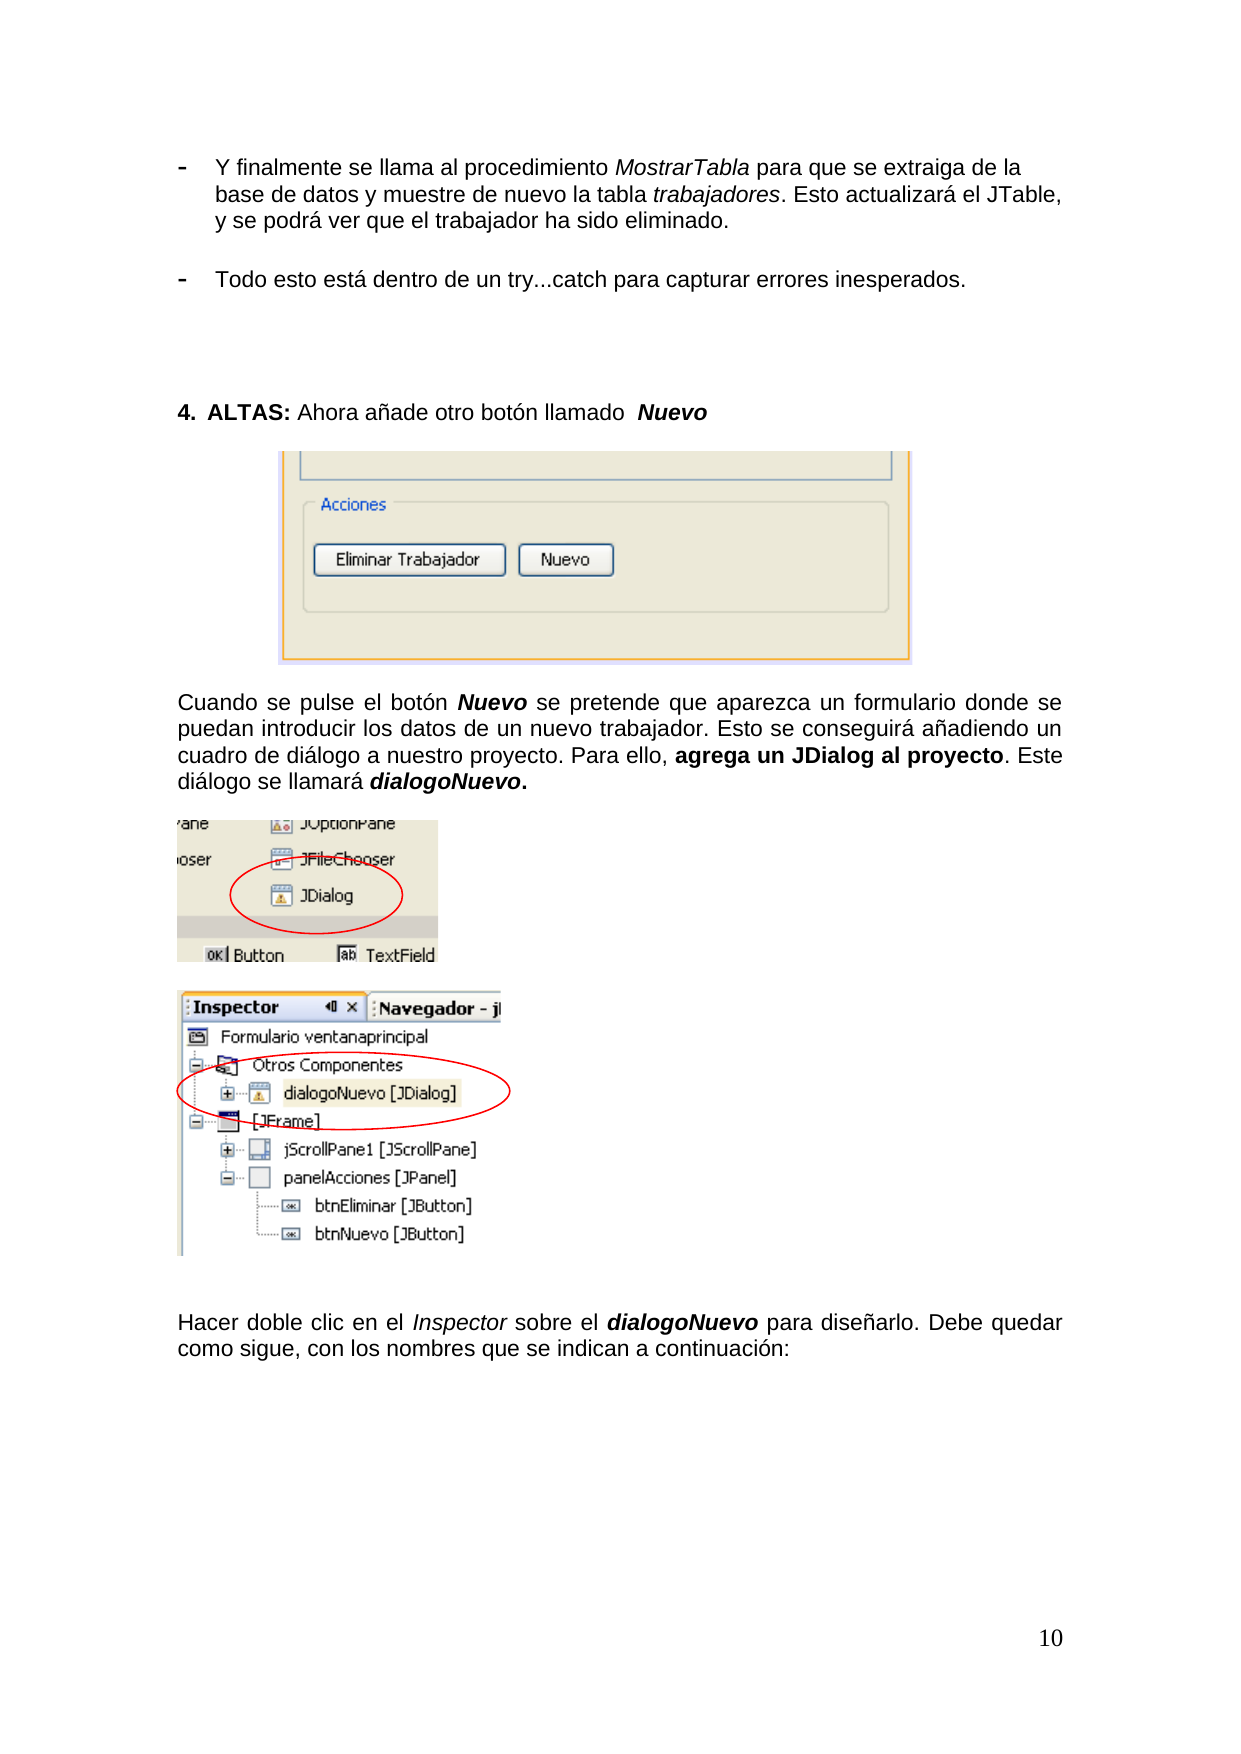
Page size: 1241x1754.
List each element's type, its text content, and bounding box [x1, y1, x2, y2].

text Hacer doble clic en el Inspector sobre el dialogoNuevo para diseñarlo. Debe quedar como sigue, con los nombres que se indican a continuación: [177, 1308, 1063, 1361]
text Cuando se pulse el botón Nuevo se pretende que aparezca un formulario donde se puedan introducir los datos de un nuevo trabajador. Esto se conseguirá añadiendo un cuadro de diálogo a nuestro proyecto. Para ello, agrega un JDialog al proyecto. Este diálogo se llamará dialogoNuevo. [177, 689, 1063, 794]
picture [278, 451, 913, 665]
picture [179, 1054, 501, 1128]
list ALTAS: Ahora añade otro botón llamado Nuevo [177, 399, 1063, 426]
list Y finalmente se llama al procedimiento MostrarTabla para que se extraiga de la base de datos y muestre de nuevo la tabla trabajadores. Esto actualizará el JTable, y se podrá ver que el trabajador ha sido eliminado. [177, 148, 1063, 234]
picture [177, 990, 501, 1085]
picture [177, 1097, 501, 1256]
picture [177, 820, 439, 962]
list Todo esto está dentro de un try...catch para capturar errores inesperados. [177, 260, 1063, 294]
